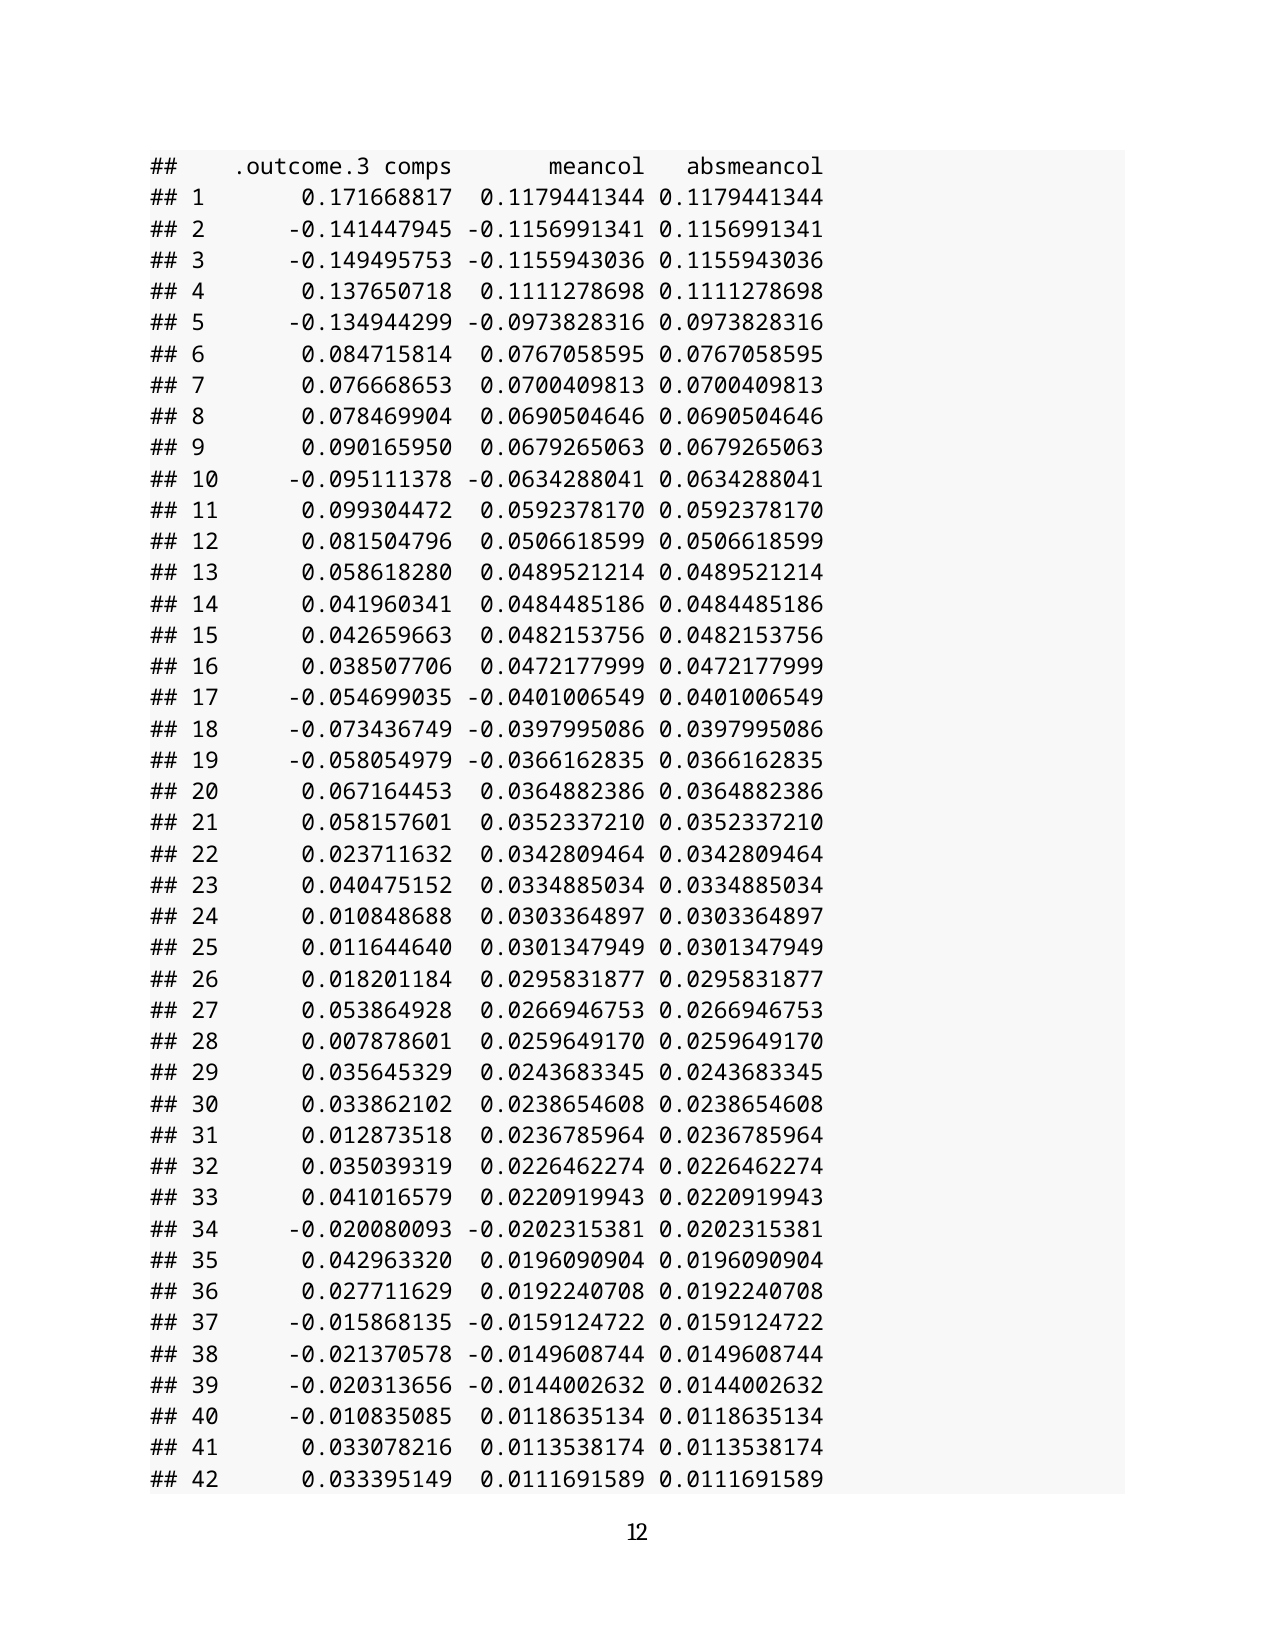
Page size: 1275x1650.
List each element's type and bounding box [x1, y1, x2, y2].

text [150, 150, 1125, 1494]
